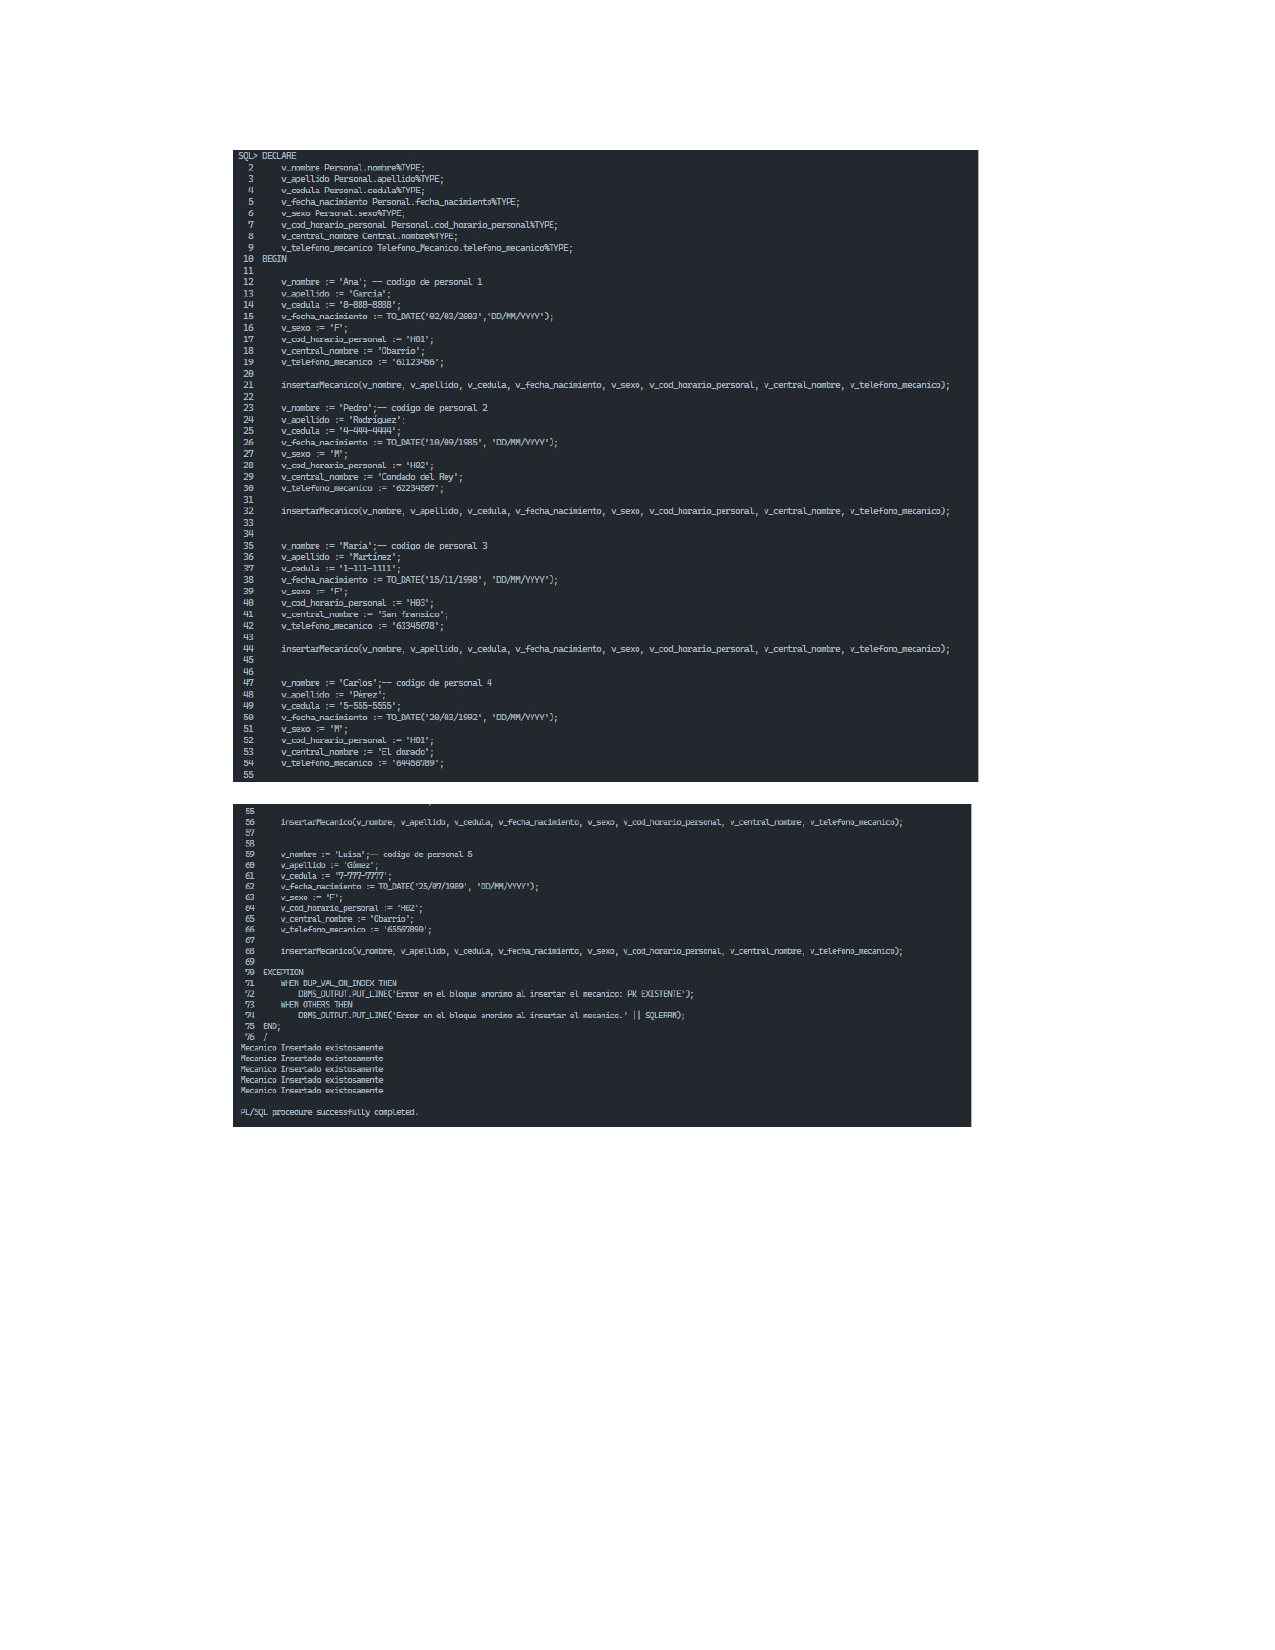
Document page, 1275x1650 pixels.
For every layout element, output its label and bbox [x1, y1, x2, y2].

picture [233, 150, 979, 782]
picture [233, 804, 972, 1127]
